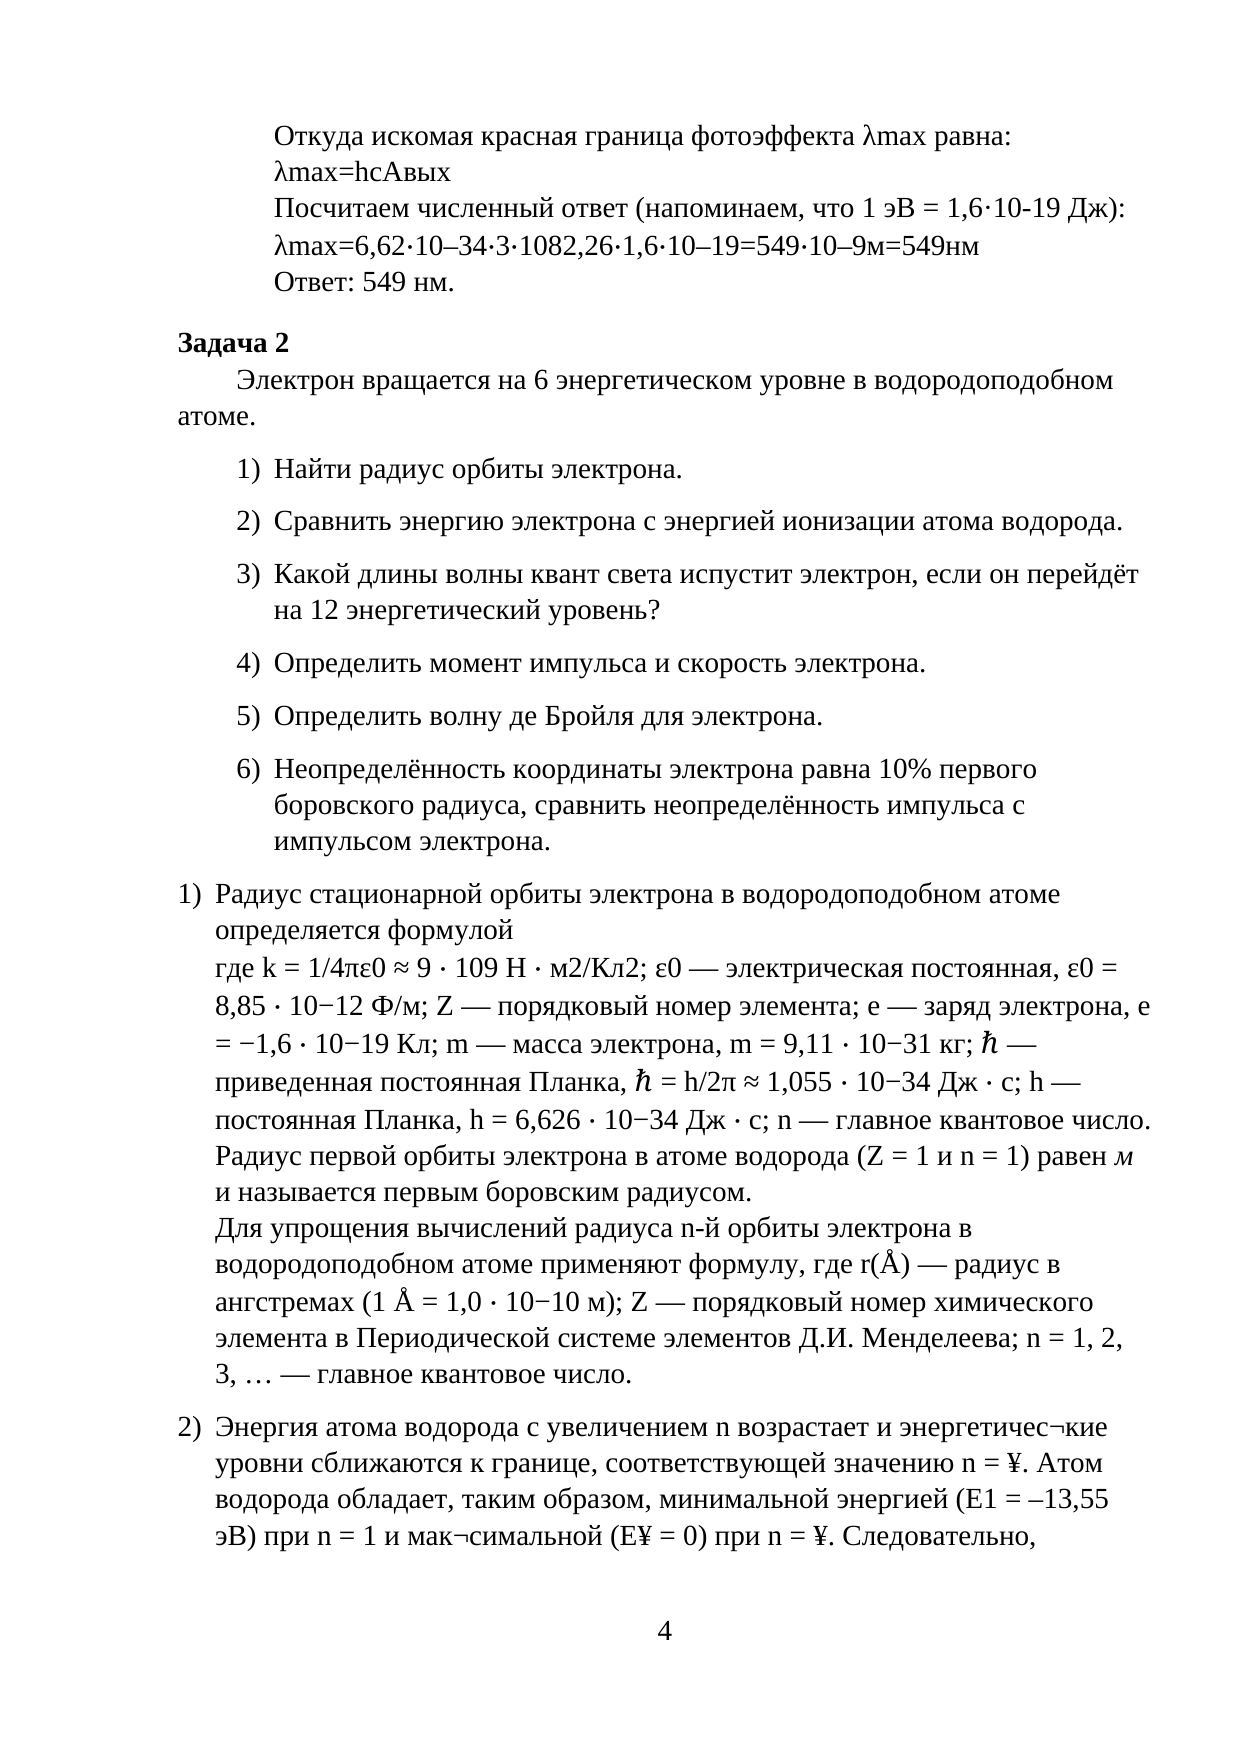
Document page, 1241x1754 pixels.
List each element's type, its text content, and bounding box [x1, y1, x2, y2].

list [236, 118, 1152, 298]
text Задача 2 [177, 326, 1152, 359]
list Определить момент импульса и скорость электрона. [236, 645, 1152, 679]
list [177, 1409, 1152, 1551]
list Найти радиус орбиты электрона. [236, 451, 1152, 484]
list Определить волну де Бройля для электрона. [236, 698, 1152, 732]
list Неопределённость координаты электрона равна 10% первого боровского радиуса, сравнить неопределённость импульса с импульсом электрона. [236, 751, 1152, 857]
list Какой длины волны квант света испустит электрон, если он перейдёт на 12 энергетический уровень? [236, 556, 1152, 626]
list Сравнить энергию электрона с энергией ионизации атома водорода. [236, 503, 1152, 537]
list Радиус стационарной орбиты электрона в водородоподобном атоме определяется формулой где k = 1/4πε0 ≈ 9 ⋅ 109 Н ⋅ м2/Кл2; ε0 — электрическая постоянная, ε0 = 8,85 ⋅ 10−12 Ф/м; Z — порядковый номер элемента; e — заряд электрона, e = −1,6 ⋅ 10−19 Кл; m — масса электрона, m = 9,11 ⋅ 10−31 кг; ℏ — приведенная постоянная Планка, ℏ = h/2π ≈ 1,055 ⋅ 10−34 Дж ⋅ с; h — постоянная Планка, h = 6,626 ⋅ 10−34 Дж ⋅ с; n — главное квантовое число. Радиус первой орбиты электрона в атоме водорода (Z = 1 и n = 1) равен м и называется первым боровским радиусом. Для упрощения вычислений радиуса n-й орбиты электрона в водородоподобном атоме применяют формулу, где r(Å) — радиус в ангстремах (1 Å = 1,0 ⋅ 10−10 м); Z — порядковый номер химического элемента в Периодической системе элементов Д.И. Менделеева; n = 1, 2, 3, … — главное квантовое число. [177, 876, 1152, 1390]
text Электрон вращается на 6 энергетическом уровне в водородоподобном атоме. [177, 362, 1152, 431]
